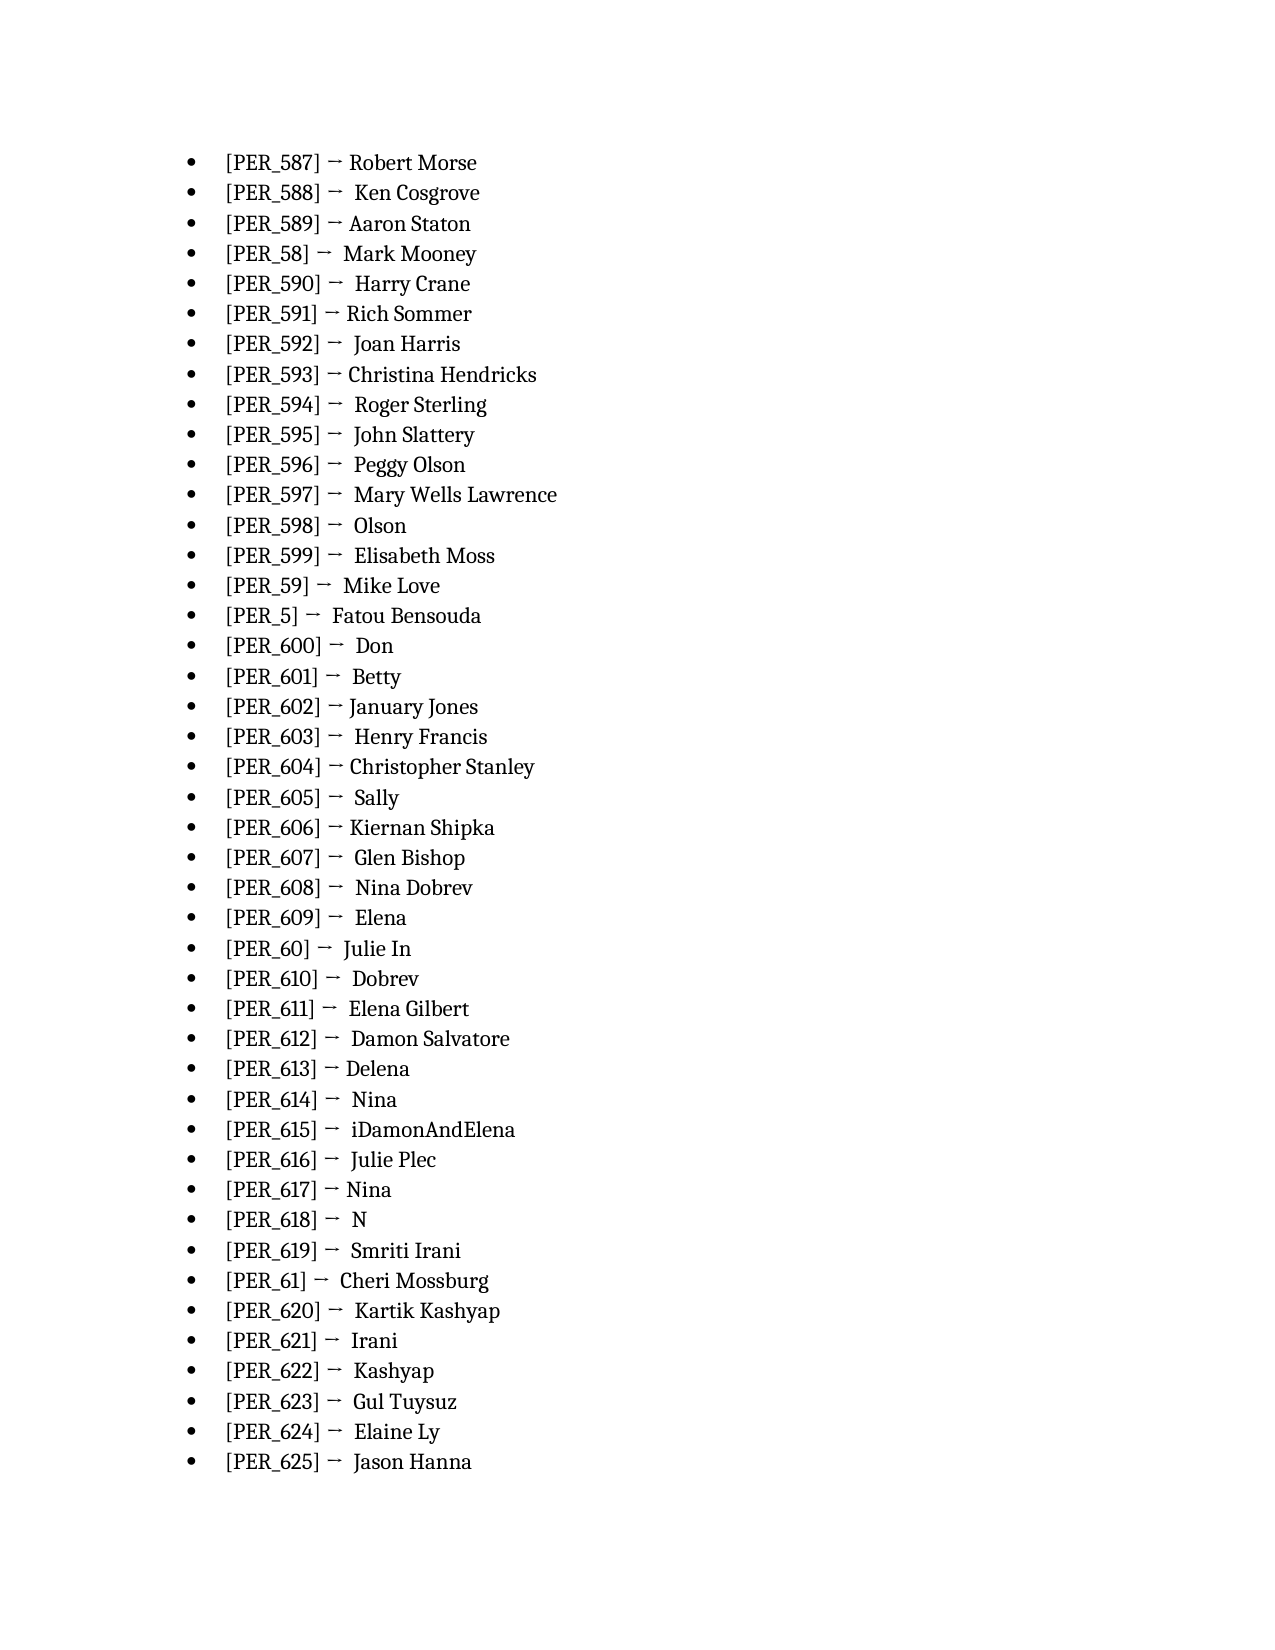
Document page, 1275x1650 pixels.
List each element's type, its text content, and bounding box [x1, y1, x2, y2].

list [PER_588] → Ken Cosgrove [187, 180, 1087, 207]
list [PER_615] → iDamonAndElena [187, 1117, 1087, 1143]
list [PER_617] → Nina [187, 1177, 1087, 1203]
list [PER_622] → Kashyap [187, 1358, 1087, 1385]
list [PER_610] → Dobrev [187, 966, 1087, 992]
list [PER_620] → Kartik Kashyap [187, 1298, 1087, 1324]
list [PER_598] → Olson [187, 512, 1087, 539]
list [PER_621] → Irani [187, 1328, 1087, 1354]
list [PER_587] → Robert Morse [187, 150, 1087, 176]
list [PER_608] → Nina Dobrev [187, 875, 1087, 901]
list [PER_596] → Peggy Olson [187, 452, 1087, 478]
list [PER_594] → Roger Sterling [187, 392, 1087, 418]
list [PER_605] → Sally [187, 784, 1087, 811]
list [PER_60] → Julie In [187, 935, 1087, 962]
list [PER_59] → Mike Love [187, 573, 1087, 599]
list [PER_589] → Aaron Staton [187, 210, 1087, 237]
list [PER_602] → January Jones [187, 694, 1087, 720]
list [PER_606] → Kiernan Shipka [187, 814, 1087, 841]
list [PER_603] → Henry Francis [187, 724, 1087, 750]
list [PER_624] → Elaine Ly [187, 1419, 1087, 1445]
list [PER_593] → Christina Hendricks [187, 361, 1087, 388]
list [PER_609] → Elena [187, 905, 1087, 932]
list [PER_600] → Don [187, 633, 1087, 660]
list [PER_61] → Cheri Mossburg [187, 1268, 1087, 1294]
list [PER_616] → Julie Plec [187, 1147, 1087, 1173]
list [PER_613] → Delena [187, 1056, 1087, 1083]
list [PER_614] → Nina [187, 1086, 1087, 1113]
list [PER_591] → Rich Sommer [187, 301, 1087, 327]
list [PER_623] → Gul Tuysuz [187, 1388, 1087, 1415]
list [PER_58] → Mark Mooney [187, 241, 1087, 267]
list [PER_611] → Elena Gilbert [187, 996, 1087, 1022]
list [PER_599] → Elisabeth Moss [187, 543, 1087, 569]
list [PER_625] → Jason Hanna [187, 1449, 1087, 1475]
list [PER_5] → Fatou Bensouda [187, 603, 1087, 629]
list [PER_592] → Joan Harris [187, 331, 1087, 358]
list [PER_619] → Smriti Irani [187, 1237, 1087, 1264]
list [PER_604] → Christopher Stanley [187, 754, 1087, 781]
list [PER_590] → Harry Crane [187, 271, 1087, 297]
list [PER_618] → N [187, 1207, 1087, 1234]
list [PER_595] → John Slattery [187, 422, 1087, 448]
list [PER_612] → Damon Salvatore [187, 1026, 1087, 1052]
list [PER_597] → Mary Wells Lawrence [187, 482, 1087, 509]
list [PER_601] → Betty [187, 663, 1087, 690]
list [PER_607] → Glen Bishop [187, 845, 1087, 871]
